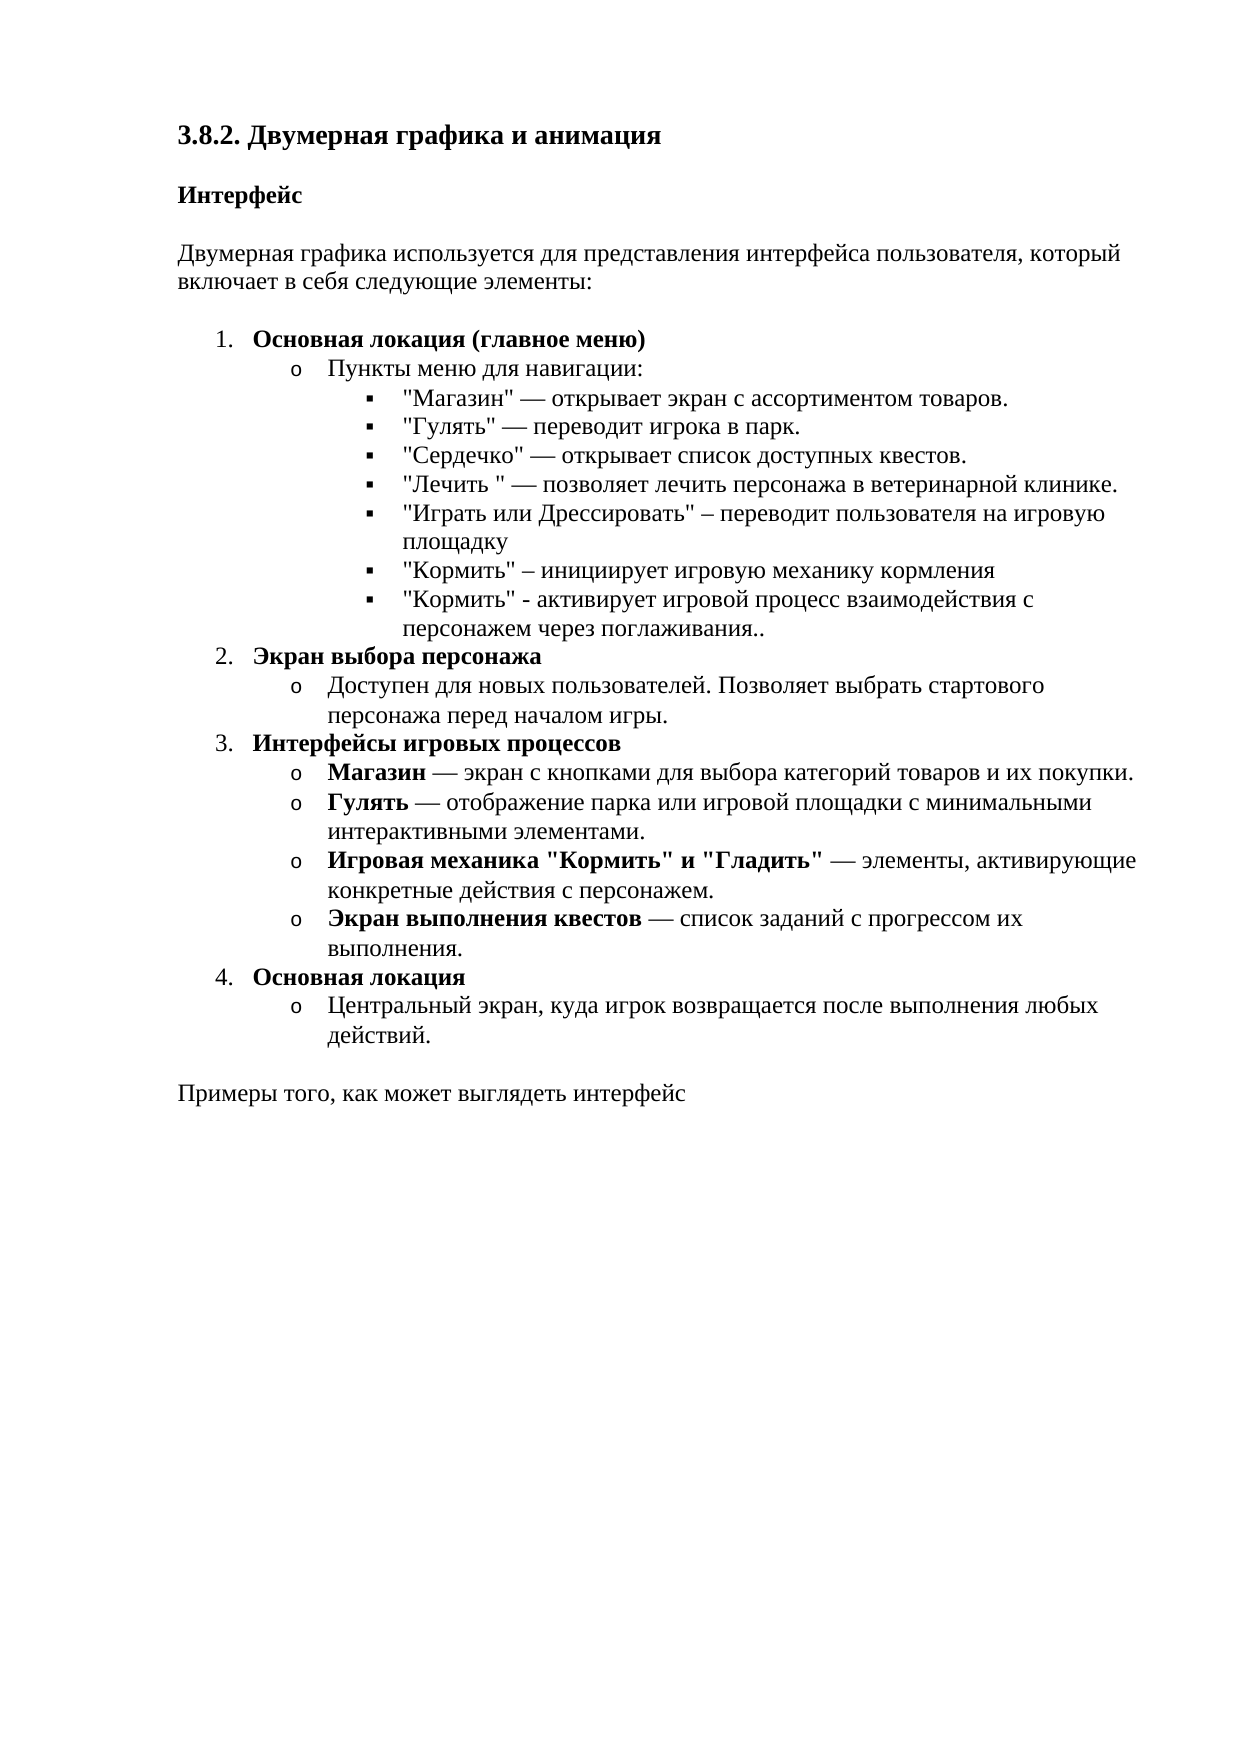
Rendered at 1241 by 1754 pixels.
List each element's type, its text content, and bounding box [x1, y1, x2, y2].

list "Гулять" — переводит игрока в парк. [365, 411, 1152, 440]
list Экран выполнения квестов — список заданий с прогрессом их выполнения. [290, 903, 1152, 962]
list Основная локация (главное меню) [215, 324, 1152, 353]
list Основная локация [215, 962, 1152, 991]
list "Кормить" – инициирует игровую механику кормления [365, 555, 1152, 584]
list Доступен для новых пользователей. Позволяет выбрать стартового персонажа перед началом игры. [290, 670, 1152, 728]
list "Кормить" - активирует игровой процесс взаимодействия с персонажем через поглаживания.. [365, 584, 1152, 641]
text Двумерная графика используется для представления интерфейса пользователя, который включает в себя следующие элементы: [177, 238, 1152, 295]
list "Лечить " — позволяет лечить персонажа в ветеринарной клинике. [365, 469, 1152, 498]
text 3.8.2. Двумерная графика и анимация [177, 118, 1152, 151]
list Интерфейсы игровых процессов [215, 728, 1152, 757]
list Магазин — экран с кнопками для выбора категорий товаров и их покупки. [290, 757, 1152, 787]
list "Играть или Дрессировать" – переводит пользователя на игровую площадку [365, 498, 1152, 555]
list Игровая механика "Кормить" и "Гладить" — элементы, активирующие конкретные действия с персонажем. [290, 845, 1152, 903]
list Экран выбора персонажа [215, 641, 1152, 670]
list "Сердечко" — открывает список доступных квестов. [365, 440, 1152, 469]
list "Магазин" — открывает экран с ассортиментом товаров. [365, 383, 1152, 411]
text Примеры того, как может выглядеть интерфейс [177, 1078, 1152, 1107]
list Центральный экран, куда игрок возвращается после выполнения любых действий. [290, 991, 1152, 1049]
list Гулять — отображение парка или игровой площадки с минимальными интерактивными элементами. [290, 787, 1152, 845]
list Пункты меню для навигации: [290, 353, 1152, 383]
text Интерфейс [177, 180, 1152, 208]
